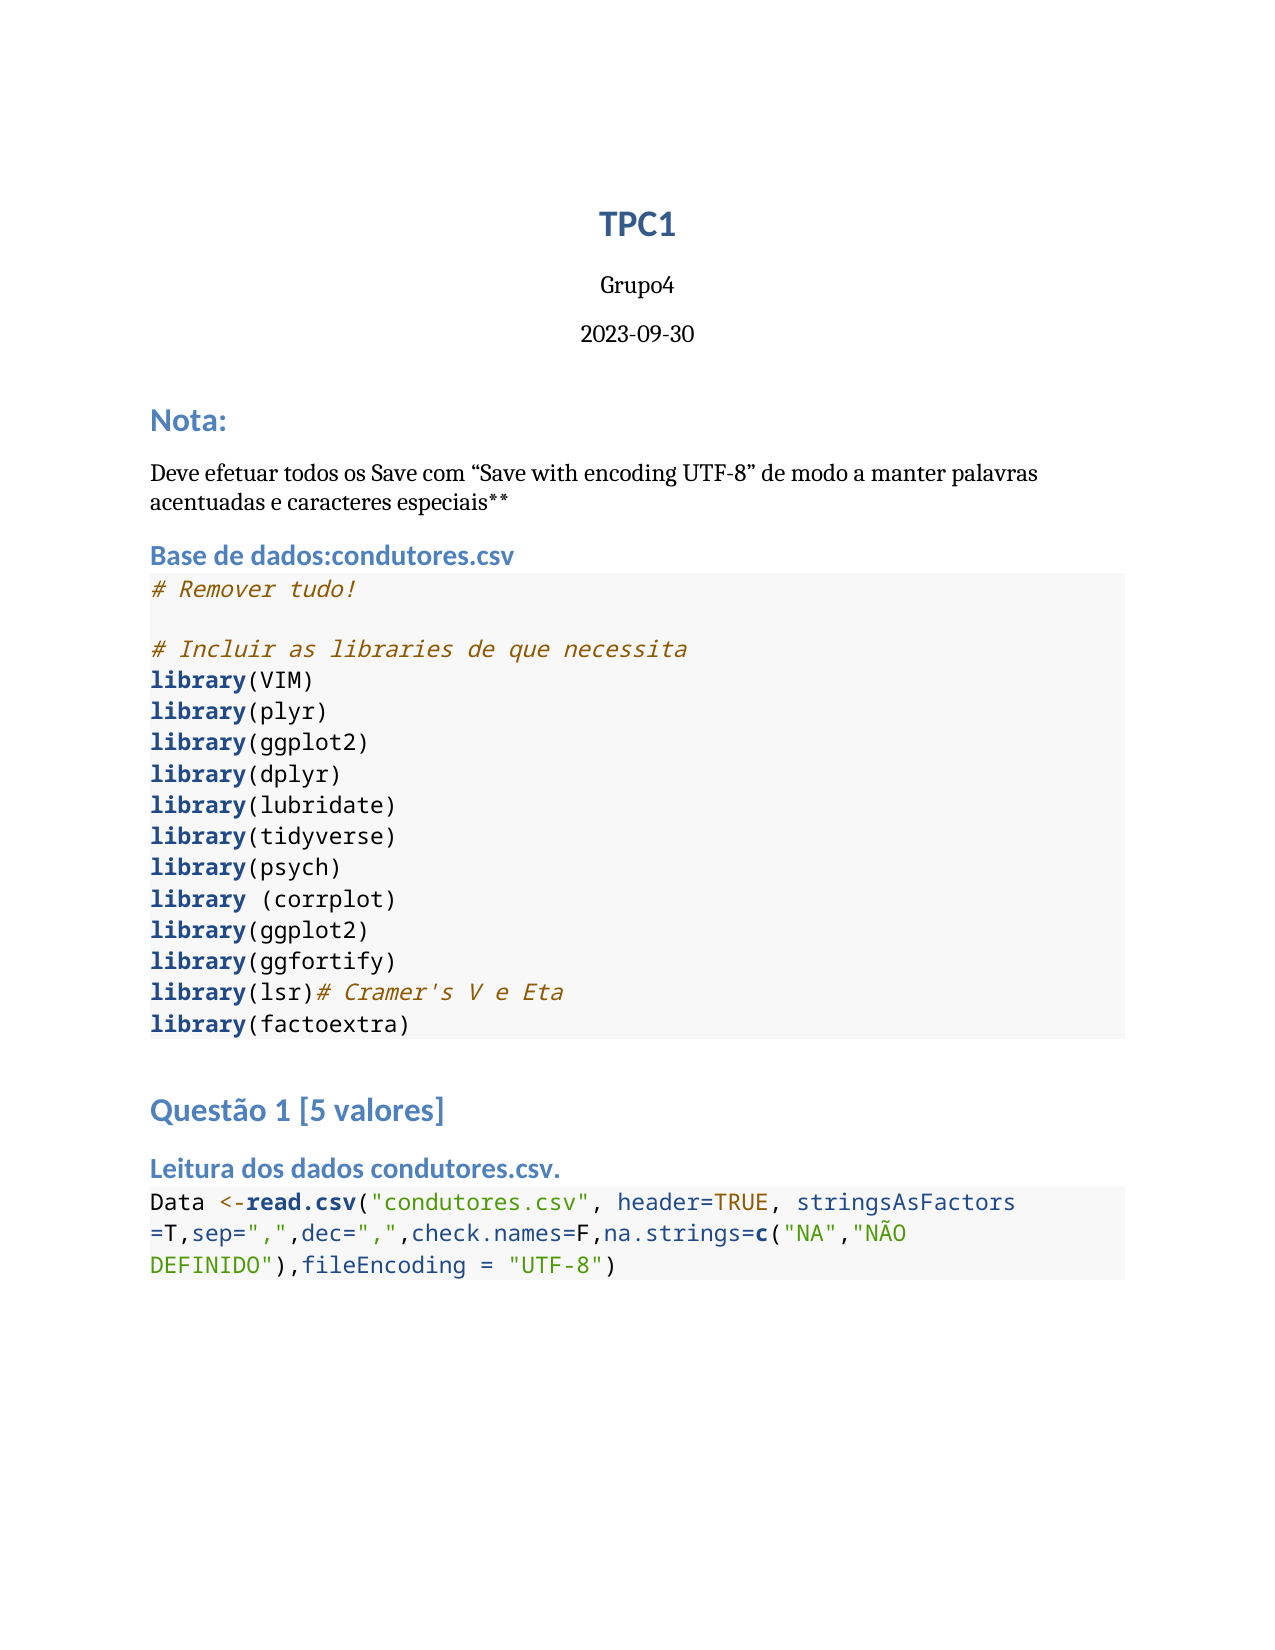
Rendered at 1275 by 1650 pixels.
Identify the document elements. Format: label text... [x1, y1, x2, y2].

text Data <-read.csv("condutores.csv", header=TRUE, stringsAsFactors =T,sep=",",dec=",",check.names=F,na.strings=c("NA","NÃO DEFINIDO"),fileEncoding = "UTF-8") [150, 1186, 1125, 1280]
title TPC1 [150, 200, 1125, 246]
text 2023-09-30 [150, 320, 1125, 349]
subtitle Questão 1 [5 valores] [150, 1089, 1125, 1129]
subtitle Leitura dos dados condutores.csv. [150, 1150, 1125, 1186]
subtitle Base de dados:condutores.csv [150, 537, 1125, 573]
text # Remover tudo! # Incluir as libraries de que necessita library(VIM) library(plyr) library(ggplot2) library(dplyr) library(lubridate) library(tidyverse) library(psych) library (corrplot) library(ggplot2) library(ggfortify) library(lsr)# Cramer's V e Eta library(factoextra) [150, 573, 1125, 1039]
text Grupo4 [150, 271, 1125, 299]
text Deve efetuar todos os Save com “Save with encoding UTF-8” de modo a manter palavras acentuadas e caracteres especiais** [150, 459, 1125, 516]
subtitle Nota: [150, 399, 1125, 440]
